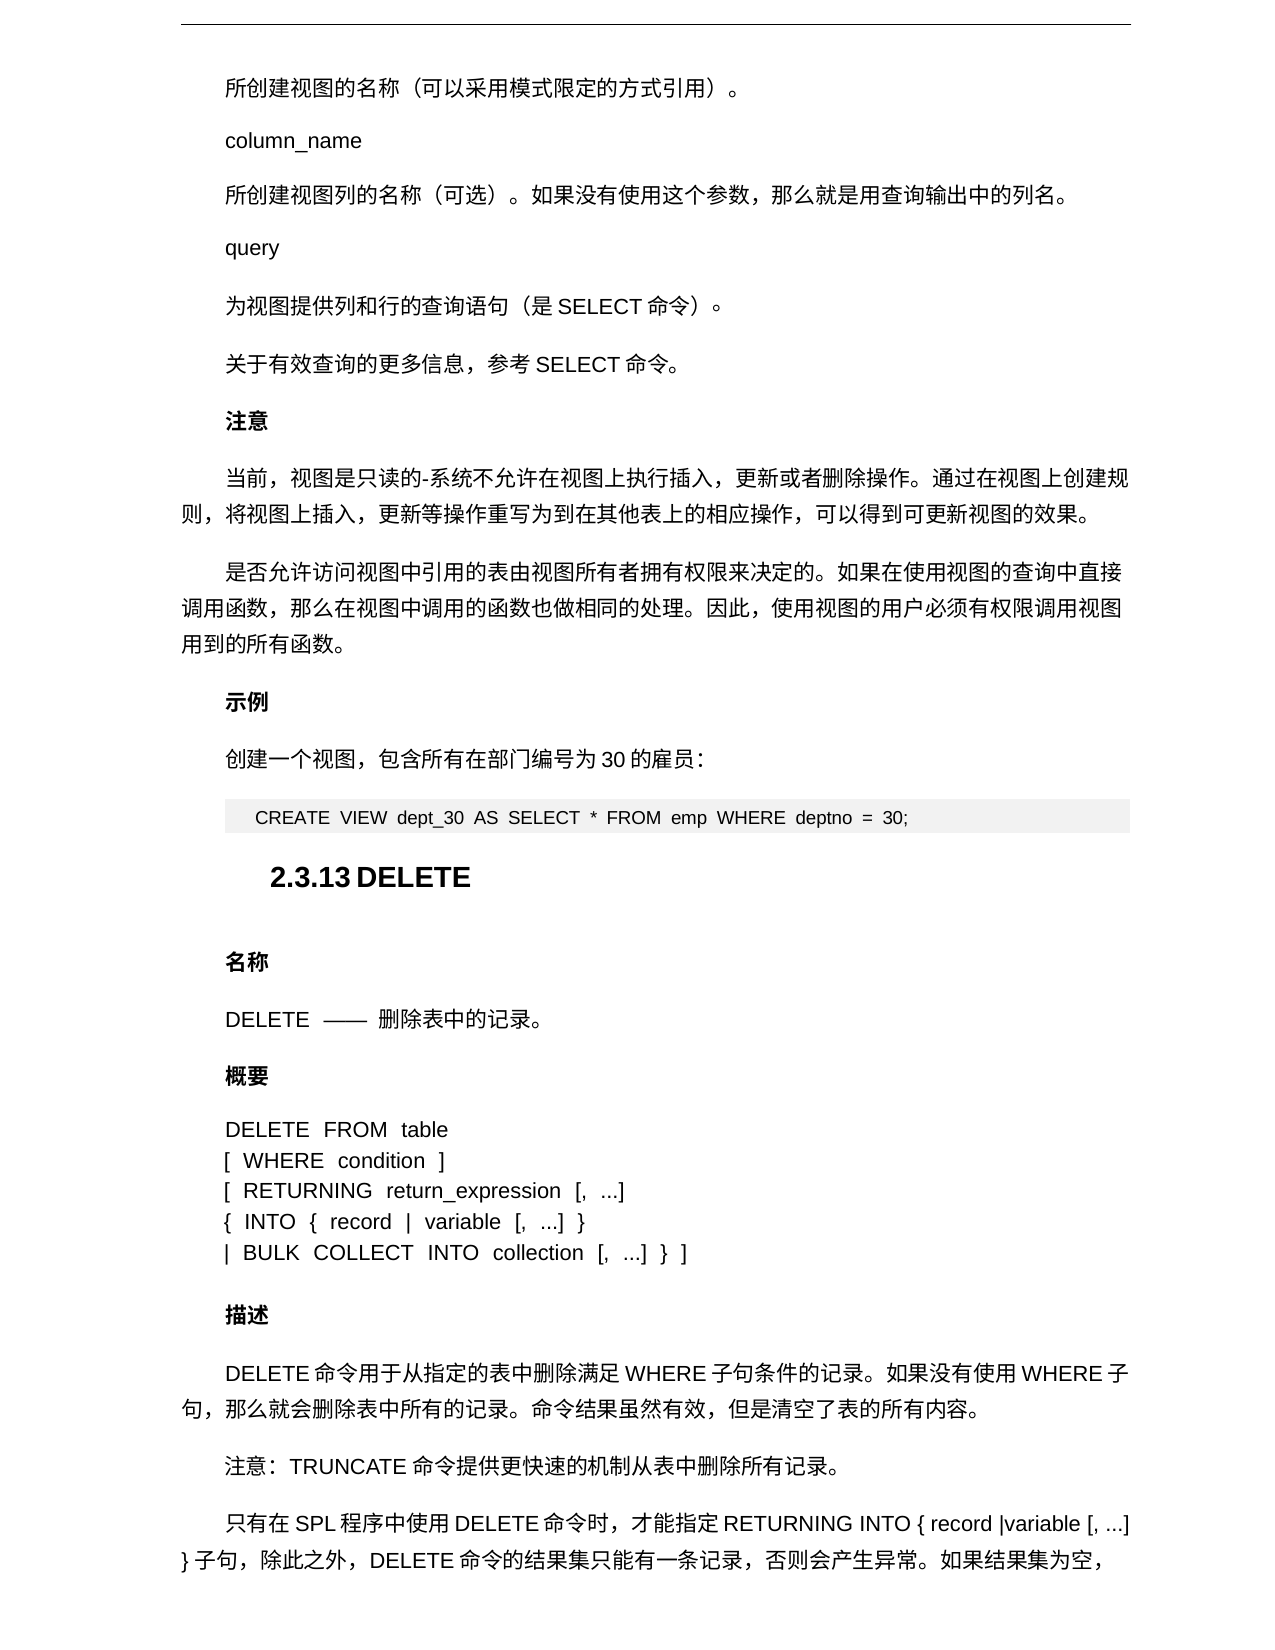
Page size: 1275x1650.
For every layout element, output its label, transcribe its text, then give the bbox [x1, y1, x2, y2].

subtitle DELETE [270, 860, 1131, 893]
text 注意 [181, 404, 1131, 436]
text 注意：TRUNCATE 命令提供更快速的机制从表中删除所有记录。 [181, 1449, 1131, 1481]
text 创建一个视图，包含所有在部门编号为30的雇员： [181, 742, 1131, 773]
text 为视图提供列和行的查询语句（是SELECT命令）。 [181, 284, 1131, 321]
text DELETE FROM table [181, 1116, 1131, 1143]
text DELETE命令用于从指定的表中删除满足WHERE子句条件的记录。如果没有使用WHERE子句，那么就会删除表中所有的记录。命令结果虽然有效，但是清空了表的所有内容。 [181, 1356, 1131, 1424]
text 所创建视图的名称（可以采用模式限定的方式引用）。 [181, 71, 1131, 102]
text 是否允许访问视图中引用的表由视图所有者拥有权限来决定的。如果在使用视图的查询中直接调用函数，那么在视图中调用的函数也做相同的处理。因此，使用视图的用户必须有权限调用视图用到的所有函数。 [181, 555, 1131, 659]
text 关于有效查询的更多信息，参考SELECT命令。 [181, 347, 1131, 378]
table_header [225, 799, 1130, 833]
text | BULK COLLECT INTO collection [, ...] } ] [181, 1239, 1131, 1266]
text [181, 1506, 1131, 1574]
text 描述 [181, 1298, 1131, 1330]
text { INTO { record | variable [, ...] } [181, 1208, 1131, 1235]
text 示例 [181, 684, 1131, 716]
text 当前，视图是只读的-系统不允许在视图上执行插入，更新或者删除操作。通过在视图上创建规则，将视图上插入，更新等操作重写为到在其他表上的相应操作，可以得到可更新视图的效果。 [181, 461, 1131, 529]
text [ WHERE condition ] [181, 1147, 1131, 1174]
text query [181, 235, 1131, 260]
text DELETE —— 删除表中的记录。 [181, 1002, 1131, 1034]
text 所创建视图列的名称（可选）。如果没有使用这个参数，那么就是用查询输出中的列名。 [181, 178, 1131, 209]
text column_name [181, 128, 1131, 153]
text 概要 [181, 1059, 1131, 1091]
text [ RETURNING return_expression [, ...] [181, 1178, 1131, 1204]
text 名称 [181, 945, 1131, 977]
